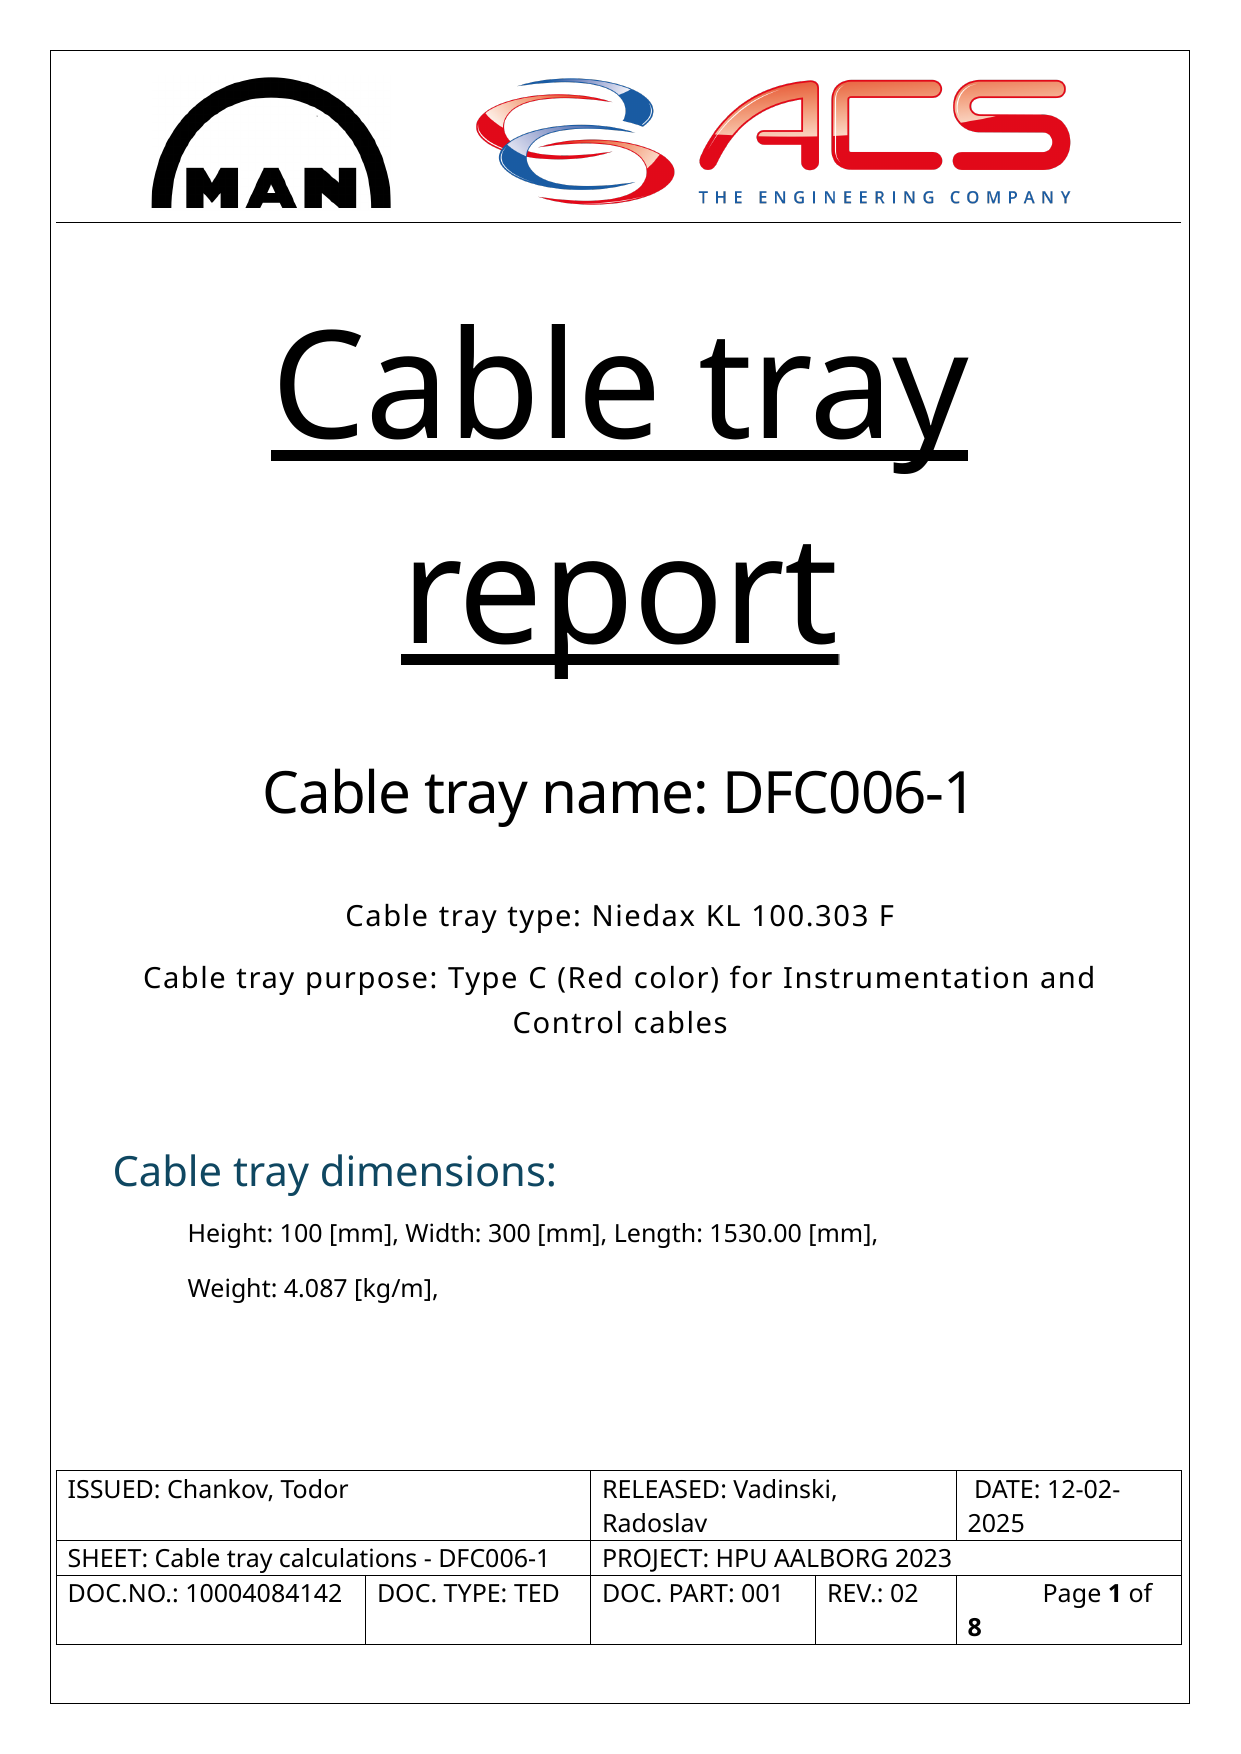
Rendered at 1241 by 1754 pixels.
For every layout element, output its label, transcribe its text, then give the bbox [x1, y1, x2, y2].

picture [475, 75, 1086, 211]
text Weight: 4.087 [kg/m], [112, 1271, 1128, 1305]
title Cable tray report [112, 278, 1128, 687]
picture [151, 75, 391, 211]
subtitle Cable tray type: Niedax KL 100.303 F [112, 895, 1128, 934]
subtitle Cable tray purpose: Type C (Red color) for Instrumentation and Control cables [112, 957, 1128, 1042]
text Height: 100 [mm], Width: 300 [mm], Length: 1530.00 [mm], [112, 1215, 1128, 1249]
title Cable tray name: DFC006-1 [112, 751, 1128, 831]
subtitle Cable tray dimensions: [112, 1142, 1128, 1198]
